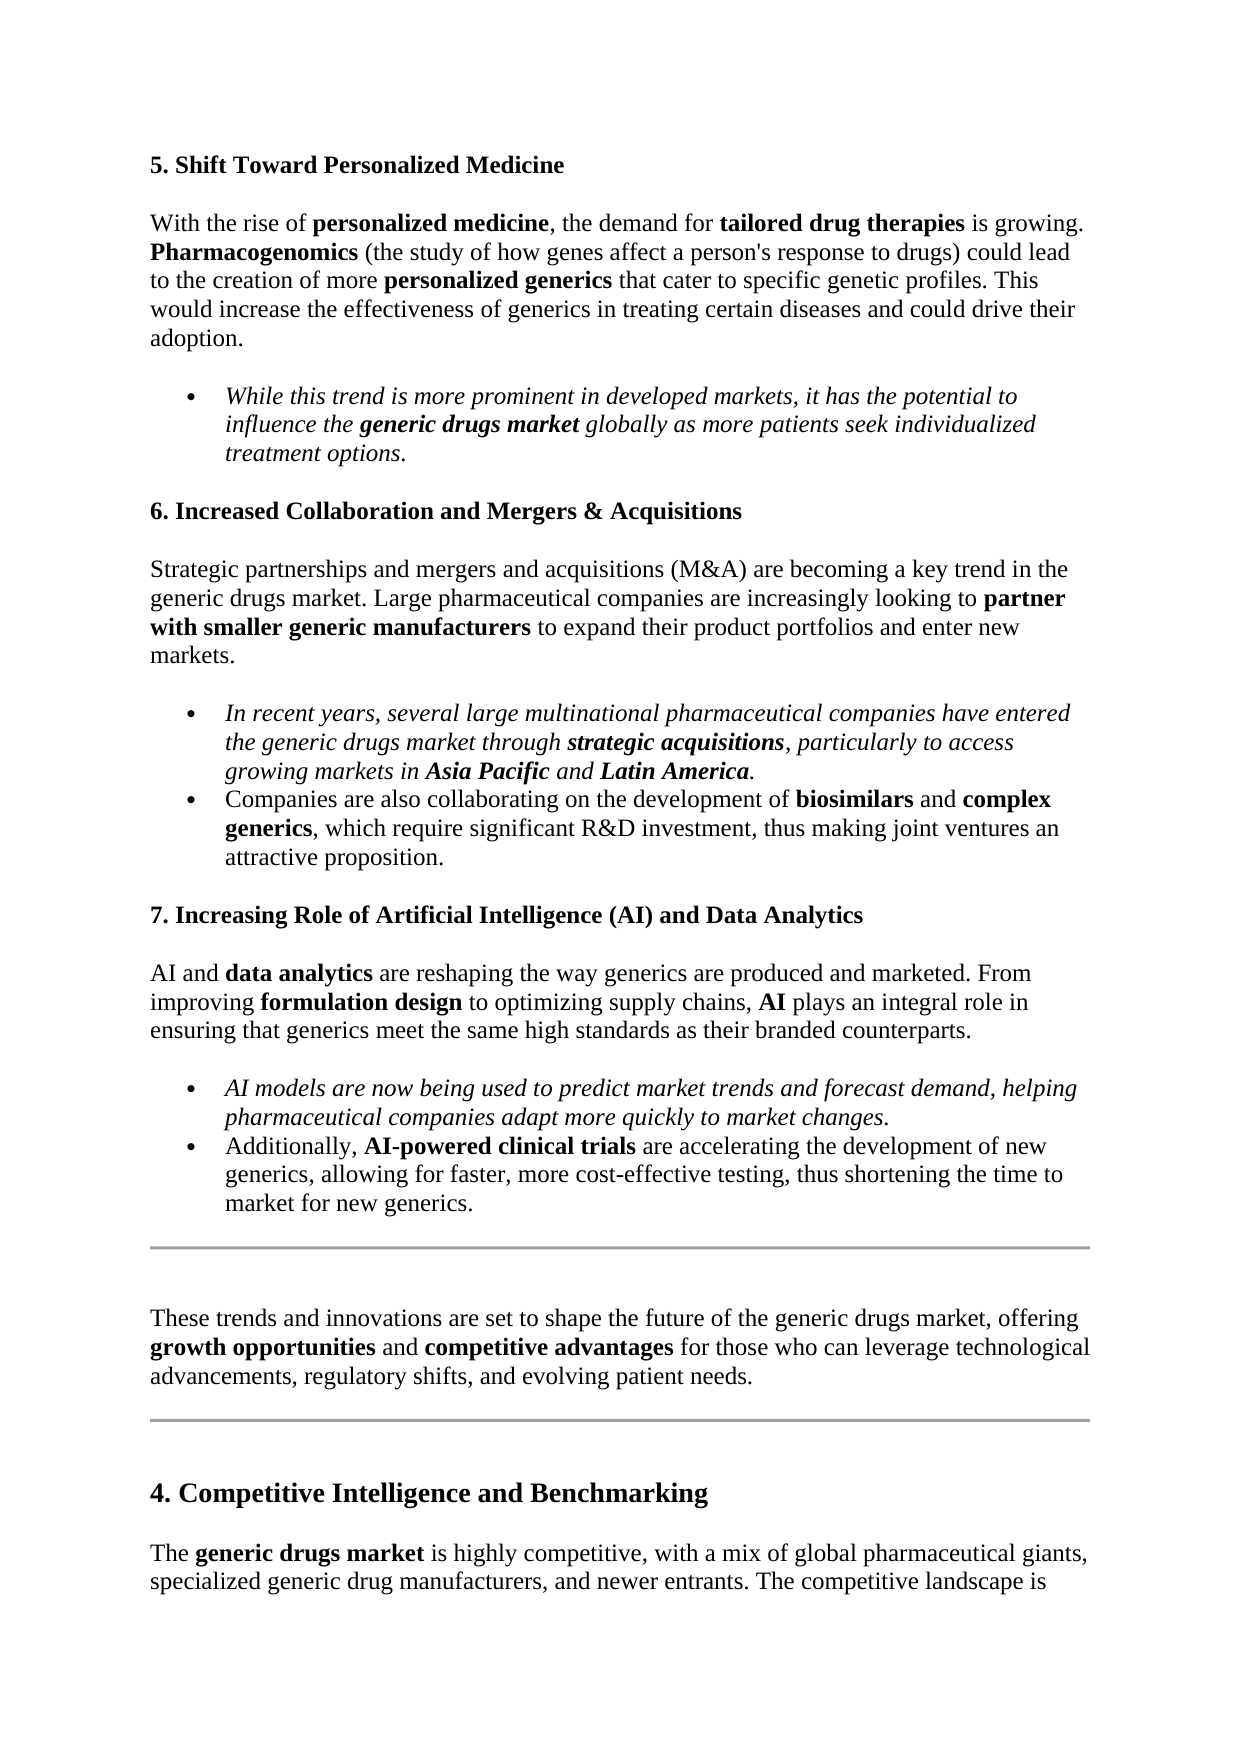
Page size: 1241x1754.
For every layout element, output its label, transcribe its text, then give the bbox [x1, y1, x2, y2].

text 5. Shift Toward Personalized Medicine [150, 150, 1090, 179]
text With the rise of personalized medicine, the demand for tailored drug therapies is growing. Pharmacogenomics (the study of how genes affect a person's response to drugs) could lead to the creation of more personalized generics that cater to specific genetic profiles. This would increase the effectiveness of generics in treating certain diseases and could drive their adoption. [150, 208, 1090, 352]
list While this trend is more prominent in developed markets, it has the potential to influence the generic drugs market globally as more patients seek individualized treatment options. [187, 381, 1090, 467]
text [150, 1538, 1090, 1595]
text These trends and innovations are set to shape the future of the generic drugs market, offering growth opportunities and competitive advantages for those who can leverage technological advancements, regulatory shifts, and evolving patient needs. [150, 1303, 1090, 1390]
text 4. Competitive Intelligence and Benchmarking [150, 1476, 1090, 1508]
list In recent years, several large multinational pharmaceutical companies have entered the generic drugs market through strategic acquisitions, particularly to access growing markets in Asia Pacific and Latin America. [187, 698, 1090, 784]
text 7. Increasing Role of Artificial Intelligence (AI) and Data Analytics [150, 900, 1090, 929]
list Companies are also collaborating on the development of biosimilars and complex generics, which require significant R&D investment, thus making joint ventures an attractive proposition. [187, 784, 1090, 871]
list Additionally, AI-powered clinical trials are accelerating the development of new generics, allowing for faster, more cost-effective testing, thus shortening the time to market for new generics. [187, 1131, 1090, 1217]
text 6. Increased Collaboration and Mergers & Acquisitions [150, 496, 1090, 525]
text AI and data analytics are reshaping the way generics are produced and marketed. From improving formulation design to optimizing supply chains, AI plays an integral role in ensuring that generics meet the same high standards as their branded counterparts. [150, 958, 1090, 1044]
text Strategic partnerships and mergers and acquisitions (M&A) are becoming a key trend in the generic drugs market. Large pharmaceutical companies are increasingly looking to partner with smaller generic manufacturers to expand their product portfolios and enter new markets. [150, 554, 1090, 669]
list AI models are now being used to predict market trends and forecast demand, helping pharmaceutical companies adapt more quickly to market changes. [187, 1073, 1090, 1131]
